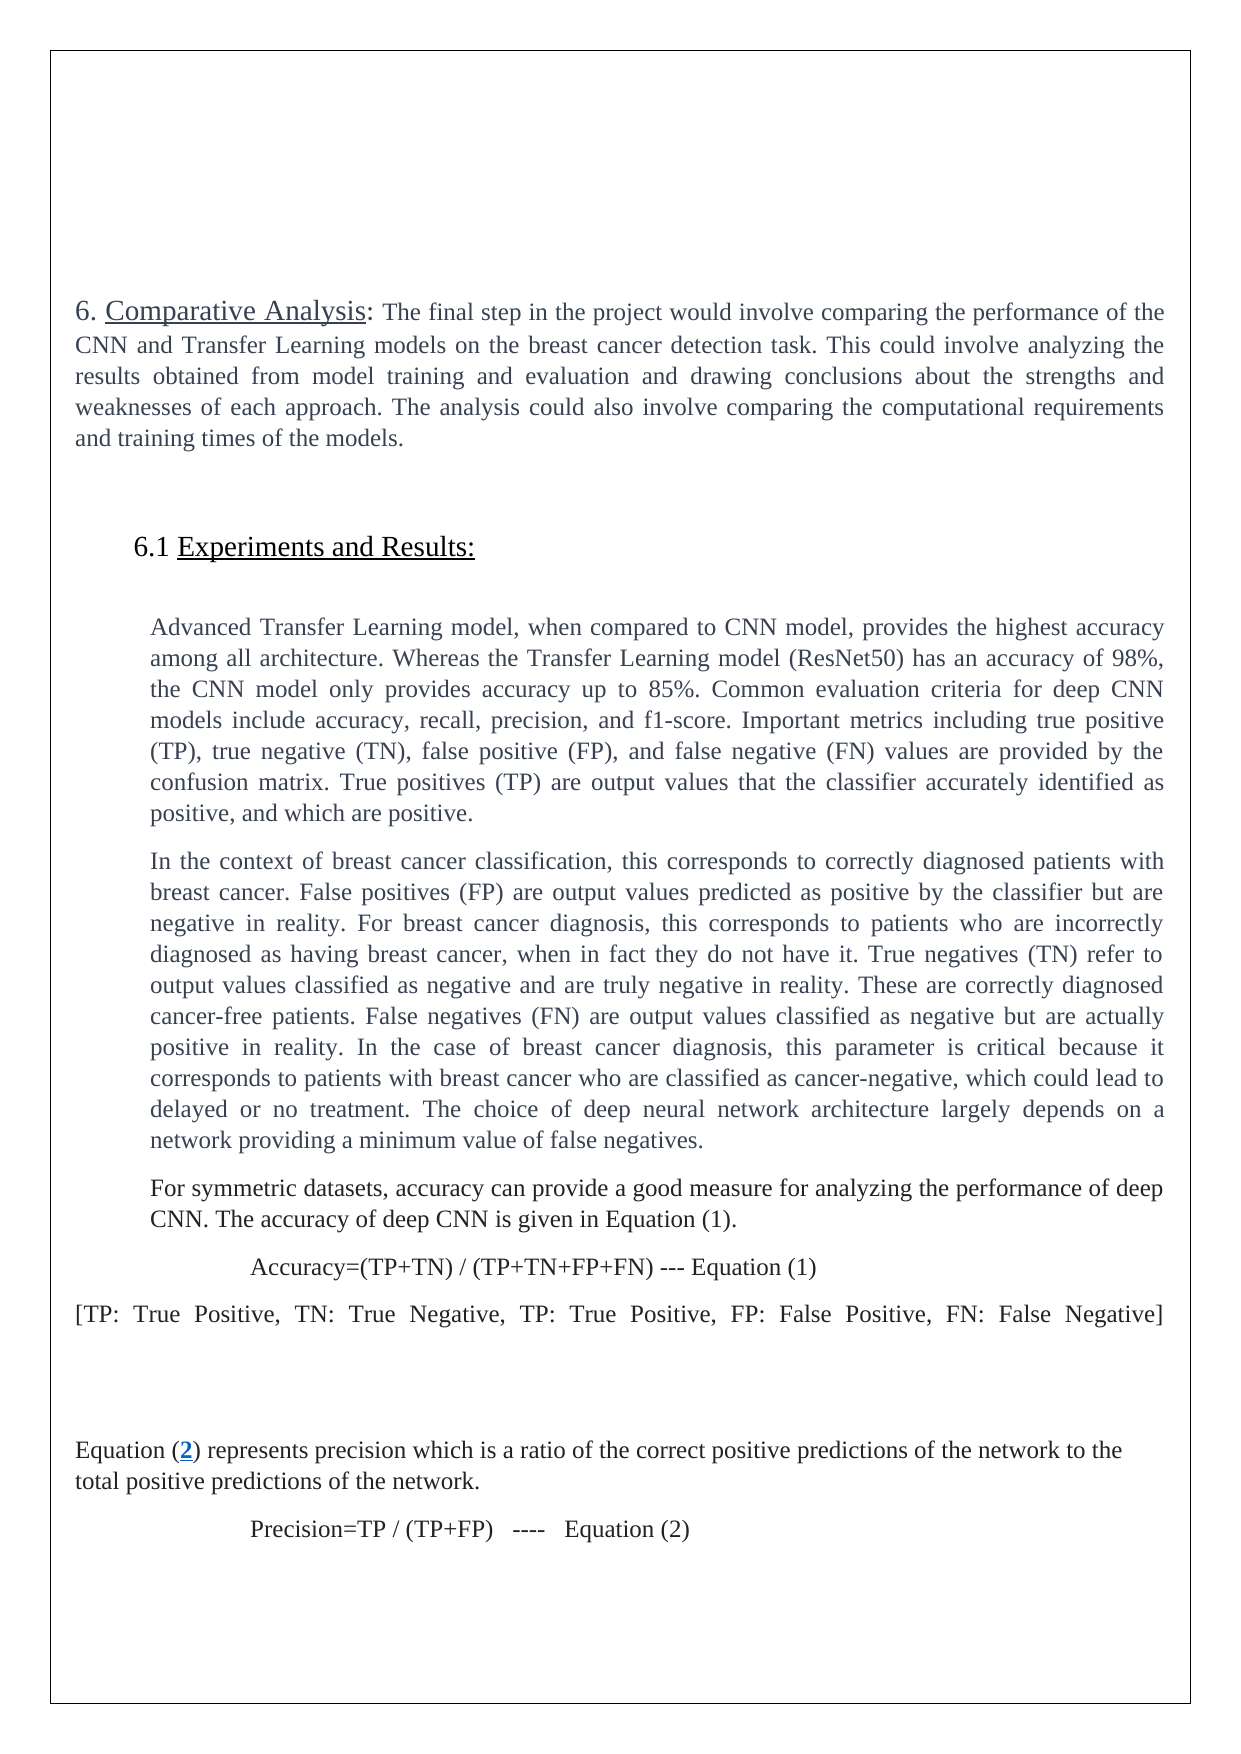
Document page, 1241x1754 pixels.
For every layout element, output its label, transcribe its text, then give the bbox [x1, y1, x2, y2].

subtitle 6.1 Experiments and Results: [75, 529, 1165, 562]
text 6. Comparative Analysis: The final step in the project would involve comparing the performance of the CNN and Transfer Learning models on the breast cancer detection task. This could involve analyzing the results obtained from model training and evaluation and drawing conclusions about the strengths and weaknesses of each approach. The analysis could also involve comparing the computational requirements and training times of the models. [75, 292, 1165, 452]
text Advanced Transfer Learning model, when compared to CNN model, provides the highest accuracy among all architecture. Whereas the Transfer Learning model (ResNet50) has an accuracy of 98%, the CNN model only provides accuracy up to 85%. Common evaluation criteria for deep CNN models include accuracy, recall, precision, and f1-score. Important metrics including true positive (TP), true negative (TN), false positive (FP), and false negative (FN) values are provided by the confusion matrix. True positives (TP) are output values that the classifier accurately identified as positive, and which are positive. [150, 612, 1165, 827]
text For symmetric datasets, accuracy can provide a good measure for analyzing the performance of deep CNN. The accuracy of deep CNN is given in Equation (1). [150, 1173, 1165, 1233]
text [TP: True Positive, TN: True Negative, TP: True Positive, FP: False Positive, FN: False Negative] [75, 1299, 1165, 1358]
text Accuracy=(TP+TN) / (TP+TN+FP+FN) --- Equation (1) [150, 1252, 1165, 1280]
text Precision=TP / (TP+FP) ---- Equation (2) [75, 1514, 1165, 1542]
text In the context of breast cancer classification, this corresponds to correctly diagnosed patients with breast cancer. False positives (FP) are output values predicted as positive by the classifier but are negative in reality. For breast cancer diagnosis, this corresponds to patients who are incorrectly diagnosed as having breast cancer, when in fact they do not have it. True negatives (TN) refer to output values classified as negative and are truly negative in reality. These are correctly diagnosed cancer-free patients. False negatives (FN) are output values classified as negative but are actually positive in reality. In the case of breast cancer diagnosis, this parameter is critical because it corresponds to patients with breast cancer who are classified as cancer-negative, which could lead to delayed or no treatment. The choice of deep neural network architecture largely depends on a network providing a minimum value of false negatives. [150, 846, 1165, 1154]
text Equation (2) represents precision which is a ratio of the correct positive predictions of the network to the total positive predictions of the network. [75, 1435, 1165, 1495]
